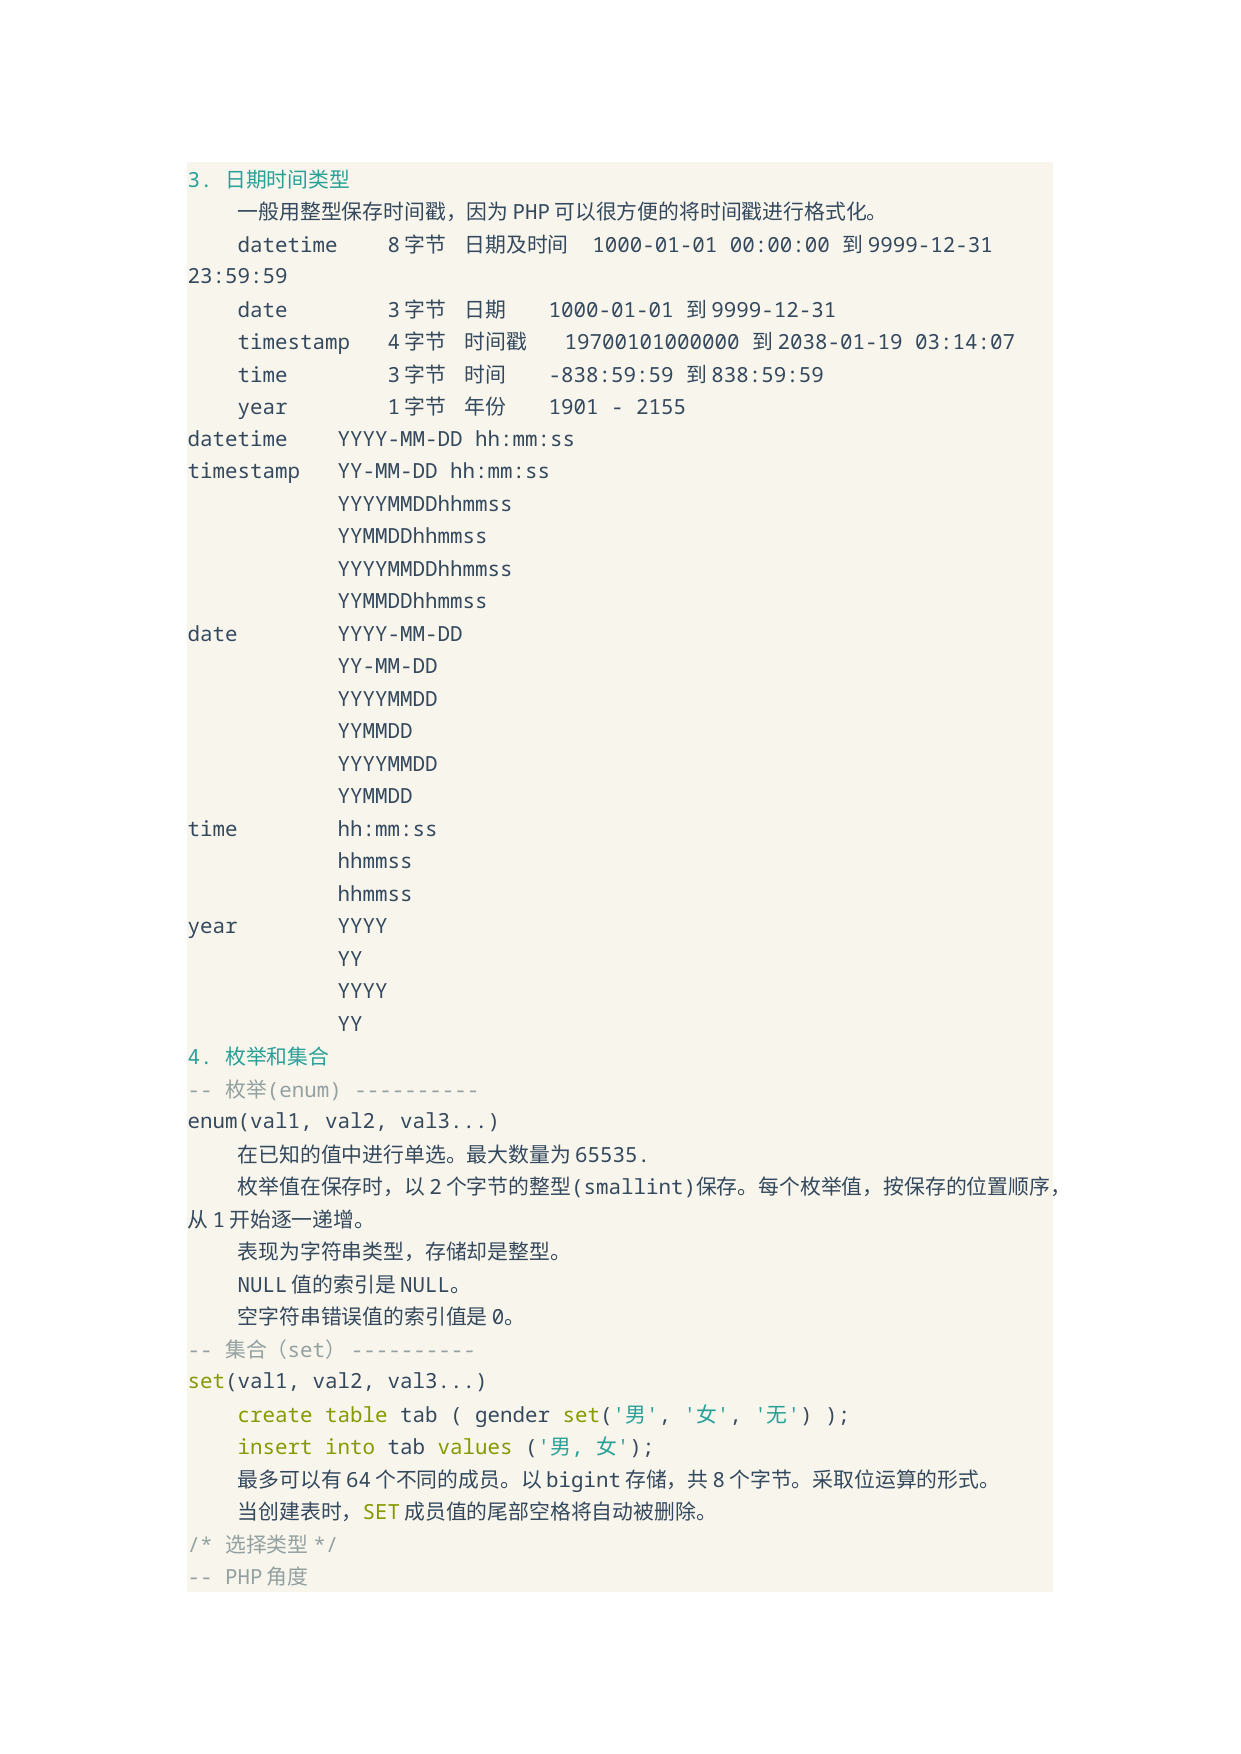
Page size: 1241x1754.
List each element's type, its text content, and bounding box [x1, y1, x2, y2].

text YYYYMMDD [187, 747, 1053, 779]
text -- 枚举(enum) ---------- [187, 1072, 1053, 1104]
text year YYYY [187, 909, 1053, 942]
text YYYYMMDD [187, 682, 1053, 714]
text hhmmss [187, 844, 1053, 877]
text YYMMDD [187, 779, 1053, 812]
text 空字符串错误值的索引值是0。 [187, 1299, 1053, 1332]
text YYYYMMDDhhmmss [187, 487, 1053, 519]
text YYYYMMDDhhmmss [187, 552, 1053, 584]
text hhmmss [187, 877, 1053, 909]
text timestamp YY-MM-DD hh:mm:ss [187, 454, 1053, 487]
text 一般用整型保存时间戳，因为PHP可以很方便的将时间戳进行格式化。 [187, 194, 1053, 227]
text year 1字节 年份 1901 - 2155 [187, 389, 1053, 422]
text 当创建表时，SET成员值的尾部空格将自动被删除。 [187, 1494, 1053, 1527]
text YYYY [187, 974, 1053, 1007]
text 最多可以有64个不同的成员。以bigint存储，共8个字节。采取位运算的形式。 [187, 1462, 1053, 1494]
text YY-MM-DD [187, 649, 1053, 682]
text timestamp 4字节 时间戳 19700101000000 到 2038-01-19 03:14:07 [187, 324, 1053, 357]
text insert into tab values ('男, 女'); [187, 1429, 1053, 1462]
text datetime 8字节 日期及时间 1000-01-01 00:00:00 到 9999-12-31 23:59:59 [187, 227, 1053, 292]
text time 3字节 时间 -838:59:59 到 838:59:59 [187, 357, 1053, 389]
text datetime YYYY-MM-DD hh:mm:ss [187, 422, 1053, 454]
text YYMMDDhhmmss [187, 584, 1053, 617]
text date 3字节 日期 1000-01-01 到 9999-12-31 [187, 292, 1053, 324]
text YYMMDD [187, 714, 1053, 747]
text -- PHP角度 [187, 1559, 1053, 1592]
text /* 选择类型 */ [187, 1527, 1053, 1559]
text YY [187, 1007, 1053, 1039]
text -- 集合（set） ---------- [187, 1332, 1053, 1364]
text 表现为字符串类型，存储却是整型。 [187, 1234, 1053, 1267]
text 4. 枚举和集合 [187, 1039, 1053, 1072]
text YYMMDDhhmmss [187, 519, 1053, 552]
text enum(val1, val2, val3...) [187, 1104, 1053, 1137]
text 3. 日期时间类型 [187, 162, 1053, 194]
text 枚举值在保存时，以2个字节的整型(smallint)保存。每个枚举值，按保存的位置顺序，从1开始逐一递增。 [187, 1169, 1053, 1234]
text 在已知的值中进行单选。最大数量为65535. [187, 1137, 1053, 1169]
text date YYYY-MM-DD [187, 617, 1053, 649]
text NULL值的索引是NULL。 [187, 1267, 1053, 1299]
text create table tab ( gender set('男', '女', '无') ); [187, 1397, 1053, 1429]
text YY [187, 942, 1053, 974]
text time hh:mm:ss [187, 812, 1053, 844]
text set(val1, val2, val3...) [187, 1364, 1053, 1397]
